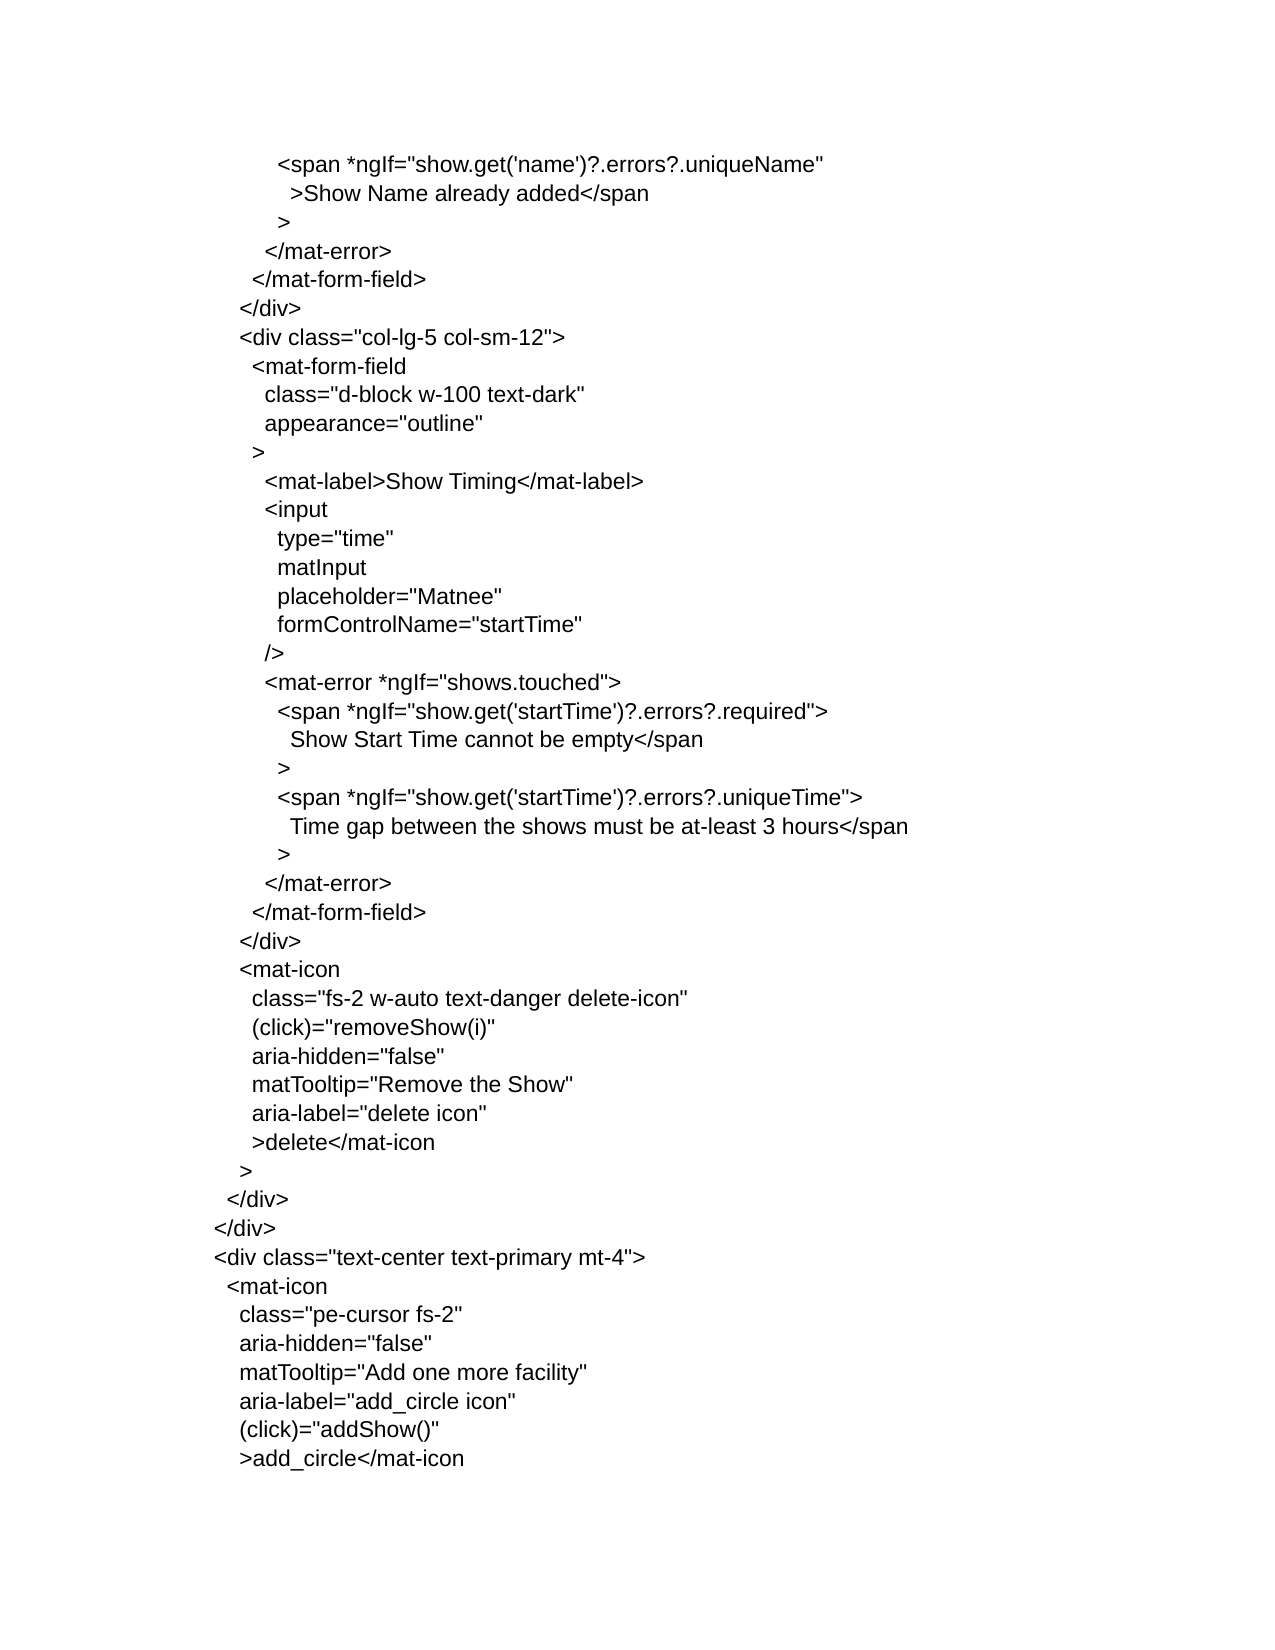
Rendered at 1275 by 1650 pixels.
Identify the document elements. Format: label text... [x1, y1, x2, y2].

text aria-label="add_circle icon" [150, 1386, 1125, 1415]
text class="d-block w-100 text-dark" [150, 380, 1125, 409]
text </div> [150, 1214, 1125, 1242]
text >add_circle</mat-icon [150, 1444, 1125, 1472]
text appearance="outline" [150, 409, 1125, 437]
text </div> [150, 294, 1125, 322]
text (click)="removeShow(i)" [150, 1012, 1125, 1041]
text Time gap between the shows must be at-least 3 hours</span [150, 811, 1125, 840]
text class="pe-cursor fs-2" [150, 1300, 1125, 1329]
text matTooltip="Add one more facility" [150, 1357, 1125, 1386]
text </mat-error> [150, 236, 1125, 265]
text >delete</mat-icon [150, 1127, 1125, 1156]
text aria-hidden="false" [150, 1041, 1125, 1070]
text </mat-form-field> [150, 897, 1125, 926]
text </div> [150, 926, 1125, 955]
text <input [150, 495, 1125, 524]
text placeholder="Matnee" [150, 581, 1125, 610]
text <mat-label>Show Timing</mat-label> [150, 466, 1125, 495]
text <span *ngIf="show.get('startTime')?.errors?.required"> [150, 696, 1125, 725]
text <mat-icon [150, 955, 1125, 984]
text > [150, 437, 1125, 466]
text aria-hidden="false" [150, 1329, 1125, 1357]
text > [150, 754, 1125, 782]
text class="fs-2 w-auto text-danger delete-icon" [150, 984, 1125, 1012]
text <mat-form-field [150, 351, 1125, 380]
text >Show Name already added</span [150, 179, 1125, 207]
text </mat-error> [150, 869, 1125, 897]
text > [150, 840, 1125, 869]
text <mat-icon [150, 1271, 1125, 1300]
text /> [150, 639, 1125, 667]
text <span *ngIf="show.get('name')?.errors?.uniqueName" [150, 150, 1125, 179]
text matTooltip="Remove the Show" [150, 1070, 1125, 1099]
text formControlName="startTime" [150, 610, 1125, 639]
text <div class="text-center text-primary mt-4"> [150, 1242, 1125, 1271]
text Show Start Time cannot be empty</span [150, 725, 1125, 754]
text <div class="col-lg-5 col-sm-12"> [150, 322, 1125, 351]
text > [150, 1156, 1125, 1185]
text </mat-form-field> [150, 265, 1125, 294]
text </div> [150, 1185, 1125, 1214]
text > [150, 207, 1125, 236]
text <mat-error *ngIf="shows.touched"> [150, 667, 1125, 696]
text matInput [150, 552, 1125, 581]
text type="time" [150, 524, 1125, 552]
text (click)="addShow()" [150, 1415, 1125, 1444]
text aria-label="delete icon" [150, 1099, 1125, 1127]
text <span *ngIf="show.get('startTime')?.errors?.uniqueTime"> [150, 782, 1125, 811]
